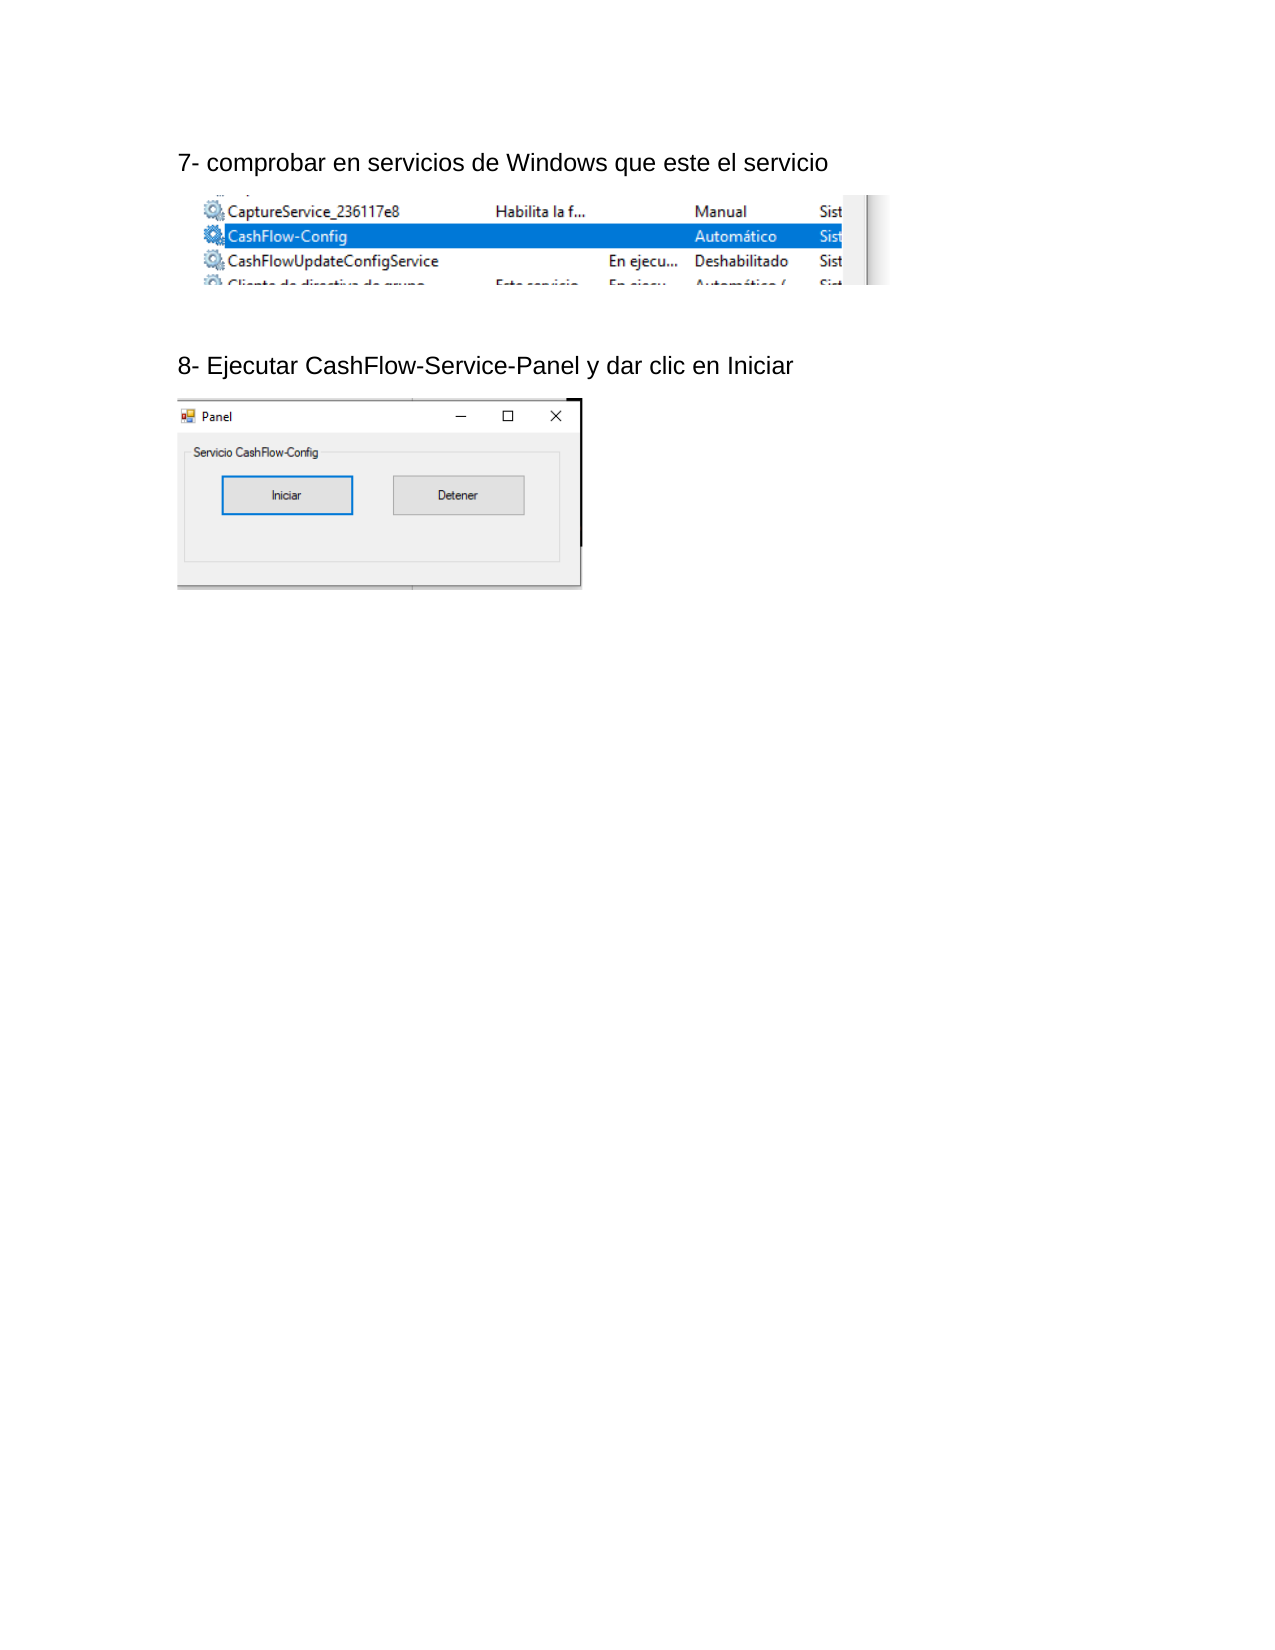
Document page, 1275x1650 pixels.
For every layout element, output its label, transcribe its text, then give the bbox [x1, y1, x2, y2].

text 7- comprobar en servicios de Windows que este el servicio [177, 148, 1098, 176]
picture [177, 195, 890, 285]
text 8- Ejecutar CashFlow-Service-Panel y dar clic en Iniciar [177, 351, 1098, 380]
picture [177, 398, 583, 590]
